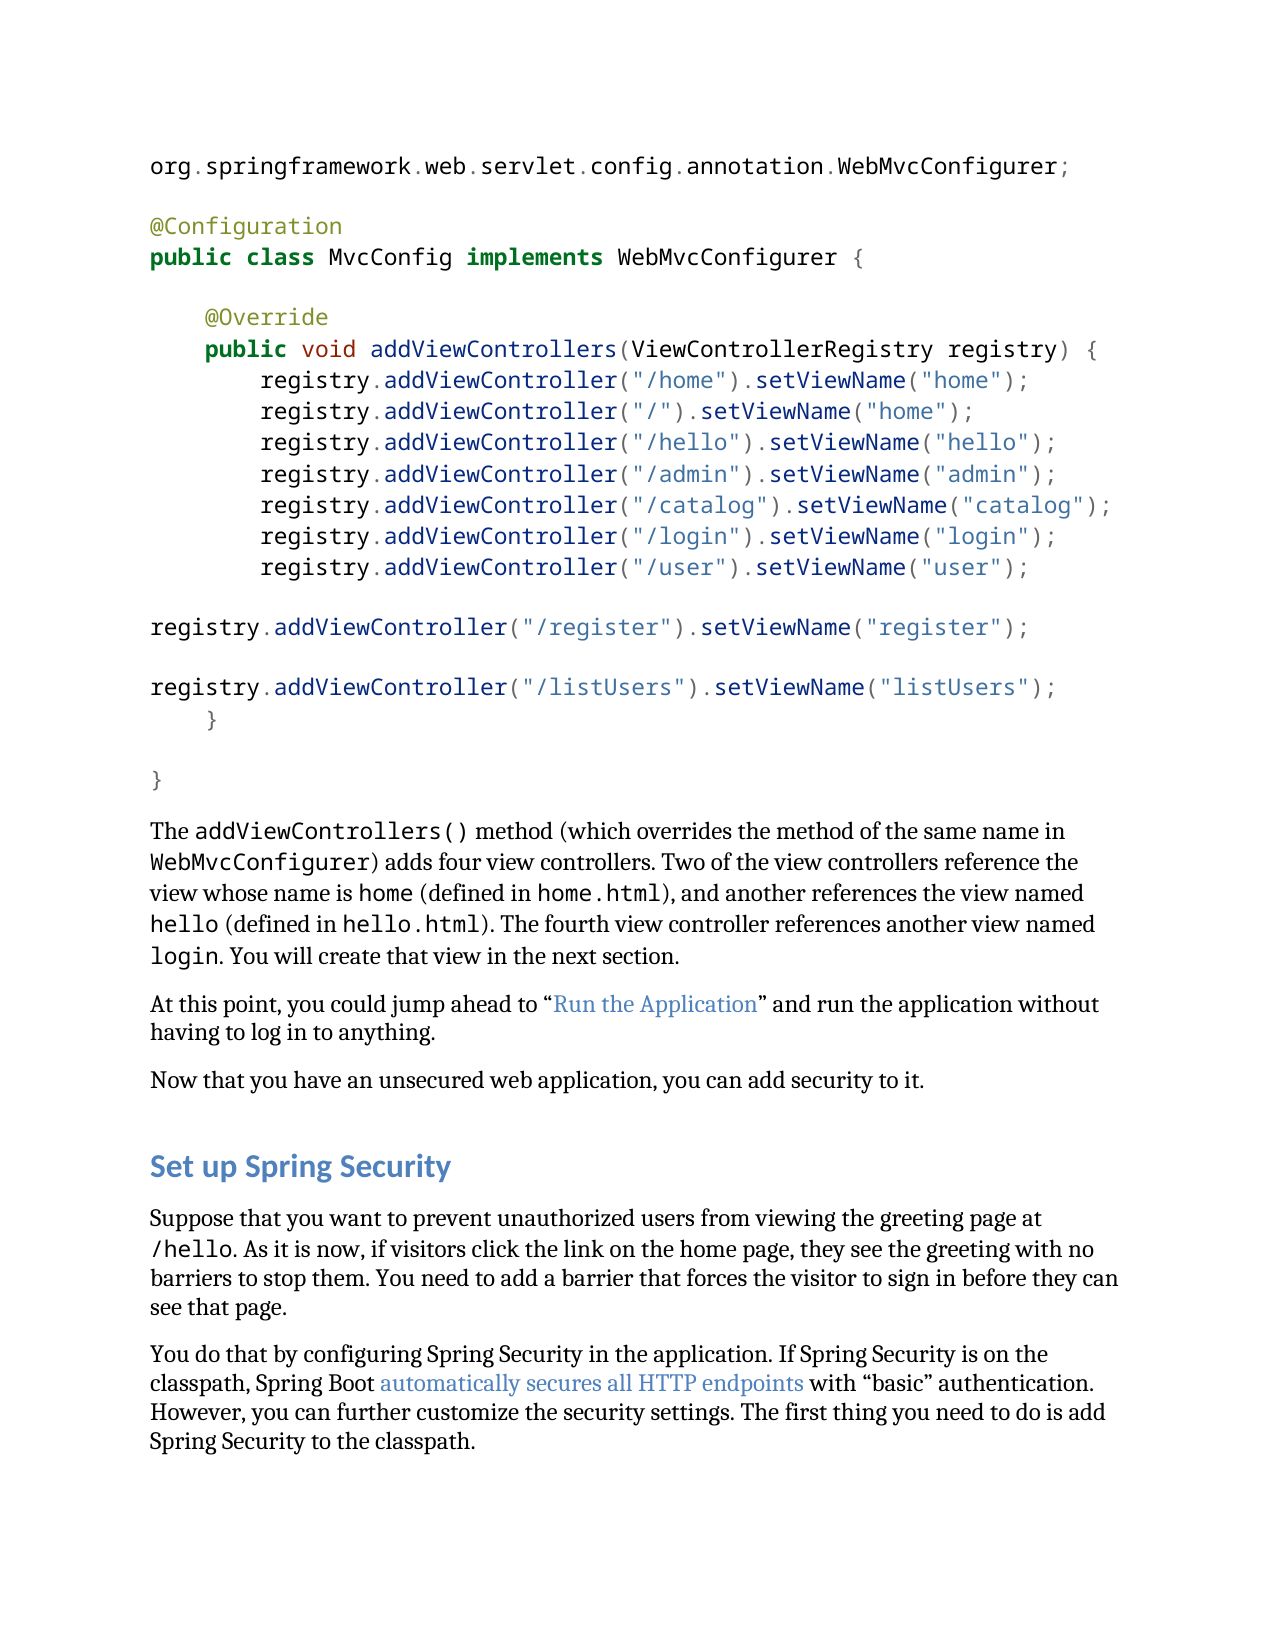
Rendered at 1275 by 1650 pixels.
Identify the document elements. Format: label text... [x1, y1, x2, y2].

text You do that by configuring Spring Security in the application. If Spring Security is on the classpath, Spring Boot automatically secures all HTTP endpoints with “basic” authentication. However, you can further customize the security settings. The first thing you need to do is add Spring Security to the classpath. [150, 1340, 1125, 1455]
text At this point, you could jump ahead to “Run the Application” and run the application without having to log in to anything. [150, 989, 1125, 1047]
text Now that you have an unsecured web application, you can add security to it. [150, 1066, 1125, 1094]
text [150, 150, 1125, 794]
text The addViewControllers() method (which overrides the method of the same name in WebMvcConfigurer) adds four view controllers. Two of the view controllers reference the view whose name is home (defined in home.html), and another references the view named hello (defined in hello.html). The fourth view controller references another view named login. You will create that view in the next section. [150, 814, 1125, 971]
text Suppose that you want to prevent unauthorized users from viewing the greeting page at /hello. As it is now, if visitors click the link on the home page, they see the greeting with no barriers to stop them. You need to add a barrier that forces the visitor to sign in before they can see that page. [150, 1204, 1125, 1322]
subtitle Set up Spring Security [150, 1144, 1125, 1185]
